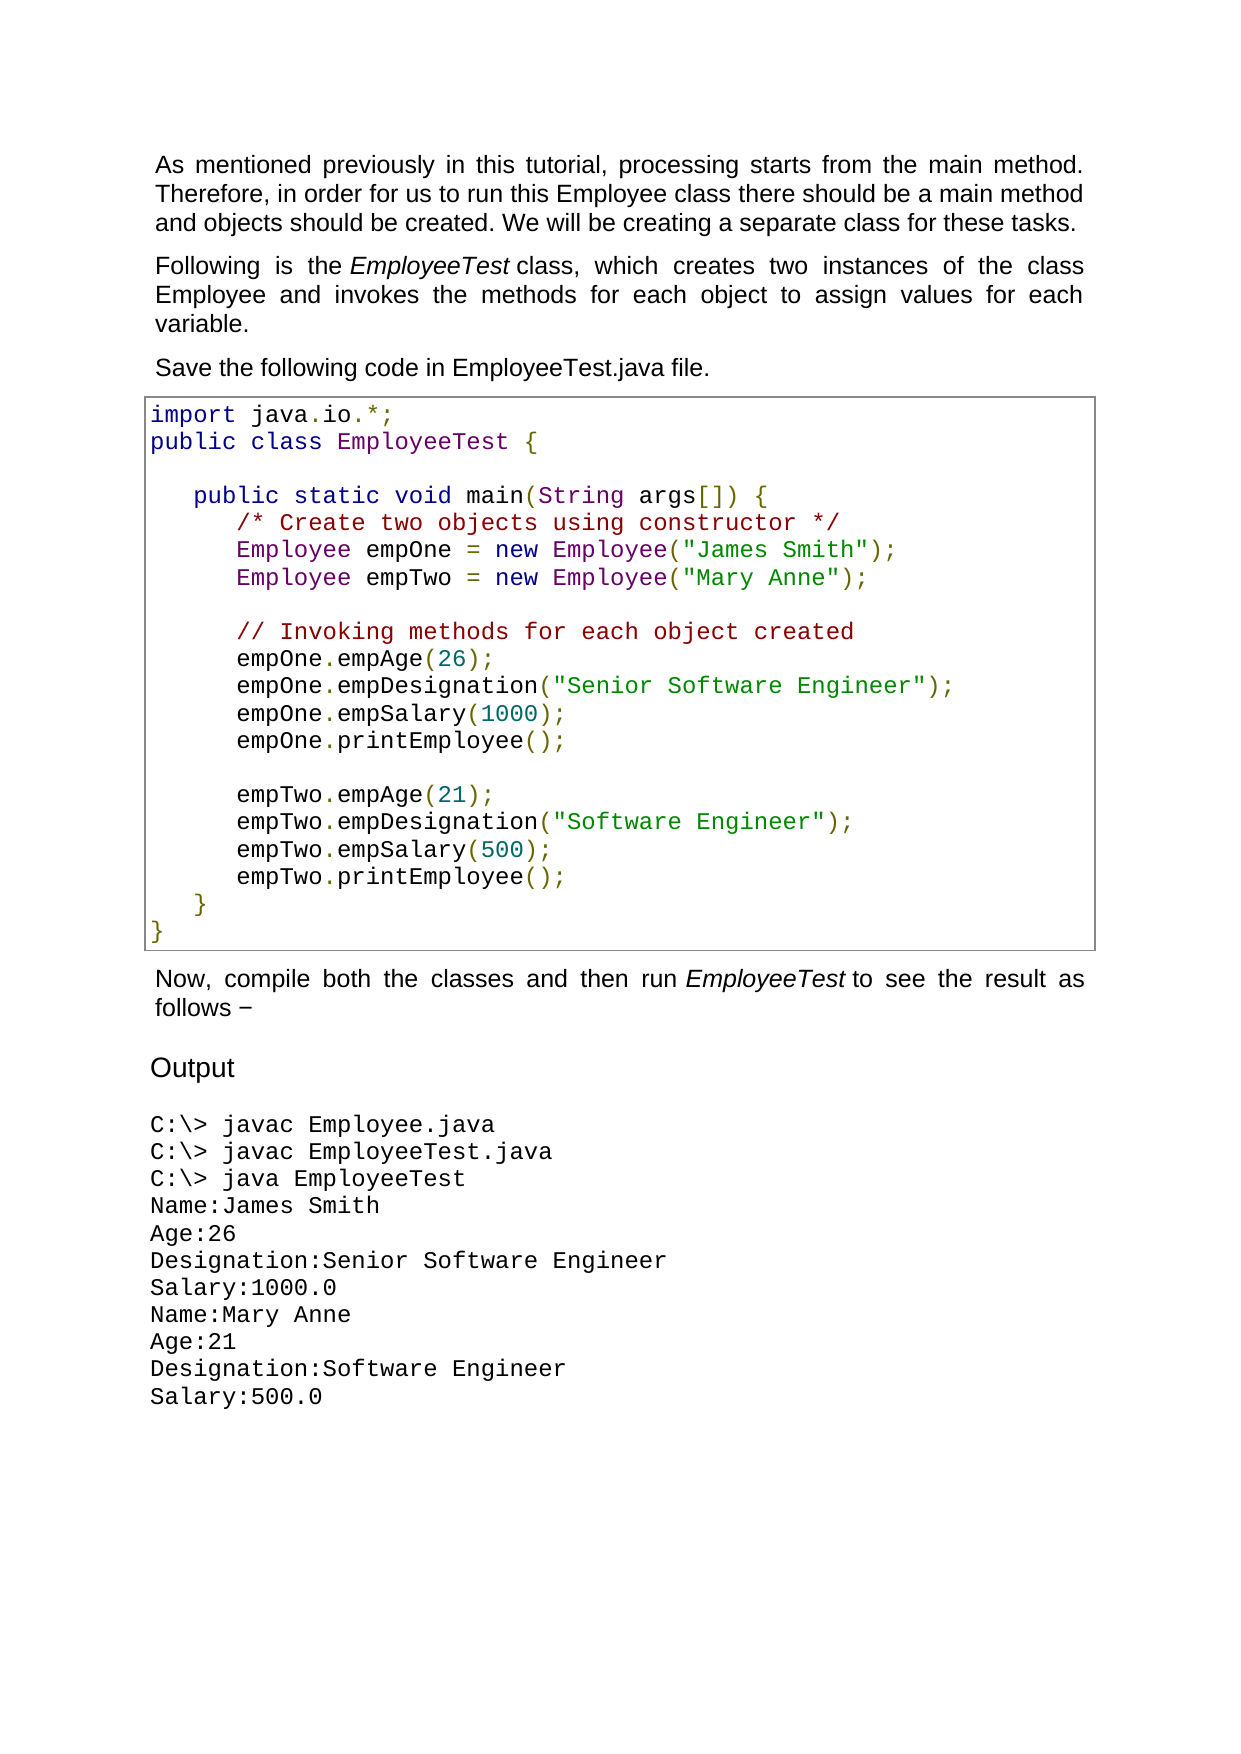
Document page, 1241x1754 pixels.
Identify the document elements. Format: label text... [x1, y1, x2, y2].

text Following is the EmployeeTest class, which creates two instances of the class Employee and invokes the methods for each object to assign values for each variable. [155, 251, 1085, 337]
text } [150, 891, 1090, 913]
text empTwo.empDesignation("Software Engineer"); [150, 810, 1090, 837]
text C:\> java EmployeeTest [150, 1167, 1090, 1194]
text // Invoking methods for each object created [150, 619, 1090, 647]
text Now, compile both the classes and then run EmployeeTest to see the result as follows − [155, 964, 1085, 1021]
text Designation:Senior Software Engineer [150, 1248, 1090, 1275]
text Output [150, 1051, 1090, 1083]
text Age:26 [150, 1221, 1090, 1248]
text empOne.empAge(26); [150, 647, 1090, 674]
text empTwo.printEmployee(); [150, 864, 1090, 891]
text Employee empTwo = new Employee("Mary Anne"); [150, 565, 1090, 592]
text empTwo.empSalary(500); [150, 837, 1090, 864]
text public class EmployeeTest { [150, 429, 1090, 456]
text Name:Mary Anne [150, 1302, 1090, 1330]
text empTwo.empAge(21); [150, 783, 1090, 810]
text As mentioned previously in this tutorial, processing starts from the main method. Therefore, in order for us to run this Employee class there should be a main method and objects should be created. We will be creating a separate class for these tasks. [155, 150, 1085, 236]
text } [146, 913, 1094, 950]
text Designation:Software Engineer [150, 1357, 1090, 1384]
text C:\> javac EmployeeTest.java [150, 1139, 1090, 1167]
text empOne.empSalary(1000); [150, 701, 1090, 728]
text Save the following code in EmployeeTest.java file. [155, 352, 1085, 381]
text Salary:1000.0 [150, 1275, 1090, 1302]
text Age:21 [150, 1330, 1090, 1357]
text public static void main(String args[]) { [150, 483, 1090, 511]
text /* Create two objects using constructor */ [150, 511, 1090, 538]
text import java.io.*; [146, 398, 1094, 429]
text empOne.empDesignation("Senior Software Engineer"); [150, 674, 1090, 701]
text C:\> javac Employee.java [150, 1112, 1090, 1139]
text Employee empOne = new Employee("James Smith"); [150, 538, 1090, 565]
text empOne.printEmployee(); [150, 728, 1090, 755]
text Name:James Smith [150, 1194, 1090, 1221]
text Salary:500.0 [150, 1384, 1090, 1411]
